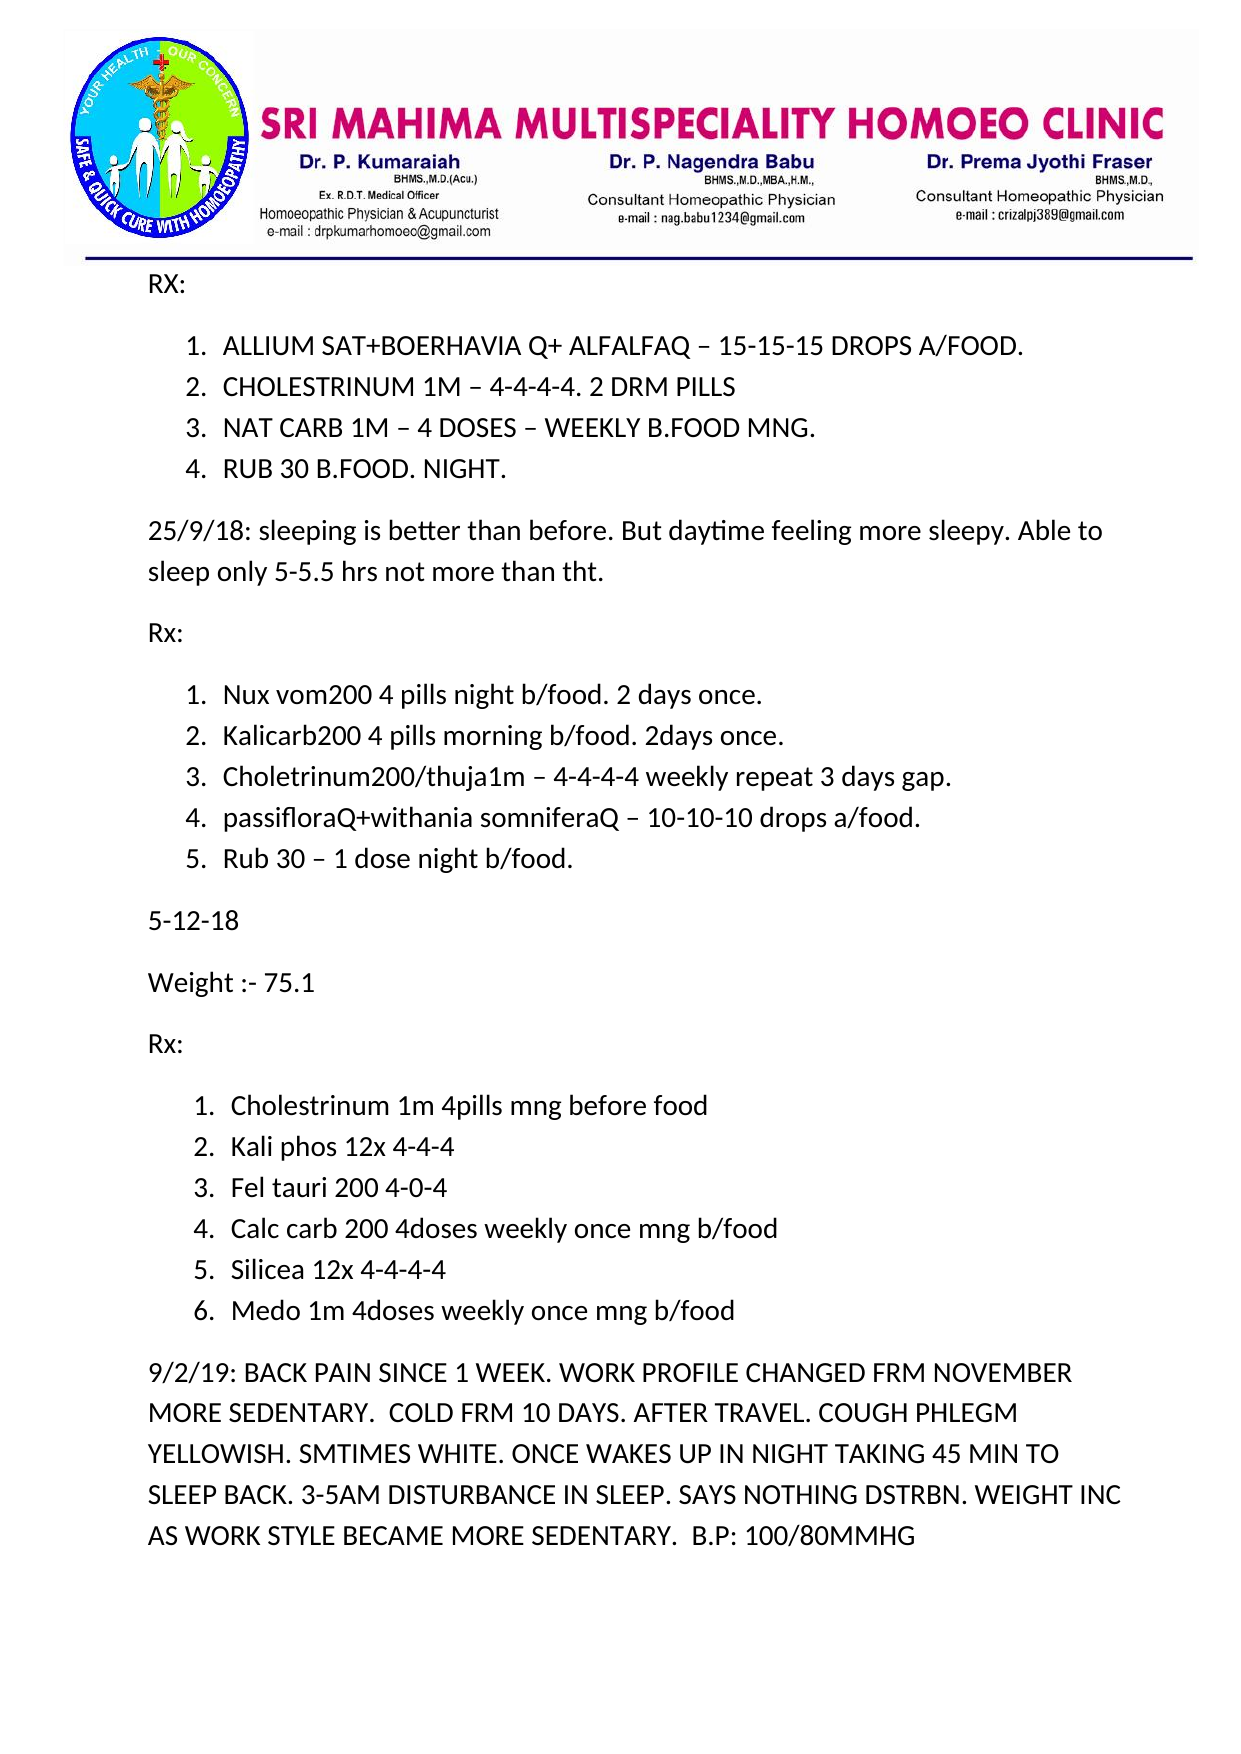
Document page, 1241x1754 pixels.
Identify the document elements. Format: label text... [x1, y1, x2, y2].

text 25/9/18: sleeping is better than before. But daytime feeling more sleepy. Able to sleep only 5-5.5 hrs not more than tht. [148, 512, 1122, 588]
list ALLIUM SAT+BOERHAVIA Q+ ALFALFAQ – 15-15-15 DROPS A/FOOD. [185, 327, 1122, 363]
list Silicea 12x 4-4-4-4 [193, 1251, 1122, 1287]
text RX: [148, 266, 1122, 301]
text 5-12-18 [148, 902, 1122, 937]
text Weight :- 75.1 [148, 964, 1122, 999]
list Kali phos 12x 4-4-4 [193, 1128, 1122, 1164]
list Kalicarb200 4 pills morning b/food. 2days once. [185, 717, 1122, 753]
list Calc carb 200 4doses weekly once mng b/food [193, 1210, 1122, 1246]
list Medo 1m 4doses weekly once mng b/food [193, 1292, 1122, 1327]
list Choletrinum200/thuja1m – 4-4-4-4 weekly repeat 3 days gap. [185, 758, 1122, 794]
picture [63, 29, 1200, 266]
list Cholestrinum 1m 4pills mng before food [193, 1087, 1122, 1123]
list CHOLESTRINUM 1M – 4-4-4-4. 2 DRM PILLS [185, 368, 1122, 404]
list Fel tauri 200 4-0-4 [193, 1169, 1122, 1205]
list Nux vom200 4 pills night b/food. 2 days once. [185, 676, 1122, 712]
list passifloraQ+withania somniferaQ – 10-10-10 drops a/food. [185, 799, 1122, 835]
text Rx: [148, 1025, 1122, 1061]
list NAT CARB 1M – 4 DOSES – WEEKLY B.FOOD MNG. [185, 409, 1122, 445]
list Rub 30 – 1 dose night b/food. [185, 840, 1122, 876]
list RUB 30 B.FOOD. NIGHT. [185, 450, 1122, 486]
text Rx: [148, 614, 1122, 650]
text 9/2/19: BACK PAIN SINCE 1 WEEK. WORK PROFILE CHANGED FRM NOVEMBER MORE SEDENTARY. COLD FRM 10 DAYS. AFTER TRAVEL. COUGH PHLEGM YELLOWISH. SMTIMES WHITE. ONCE WAKES UP IN NIGHT TAKING 45 MIN TO SLEEP BACK. 3-5AM DISTURBANCE IN SLEEP. SAYS NOTHING DSTRBN. WEIGHT INC AS WORK STYLE BECAME MORE SEDENTARY. B.P: 100/80MMHG [148, 1354, 1122, 1553]
